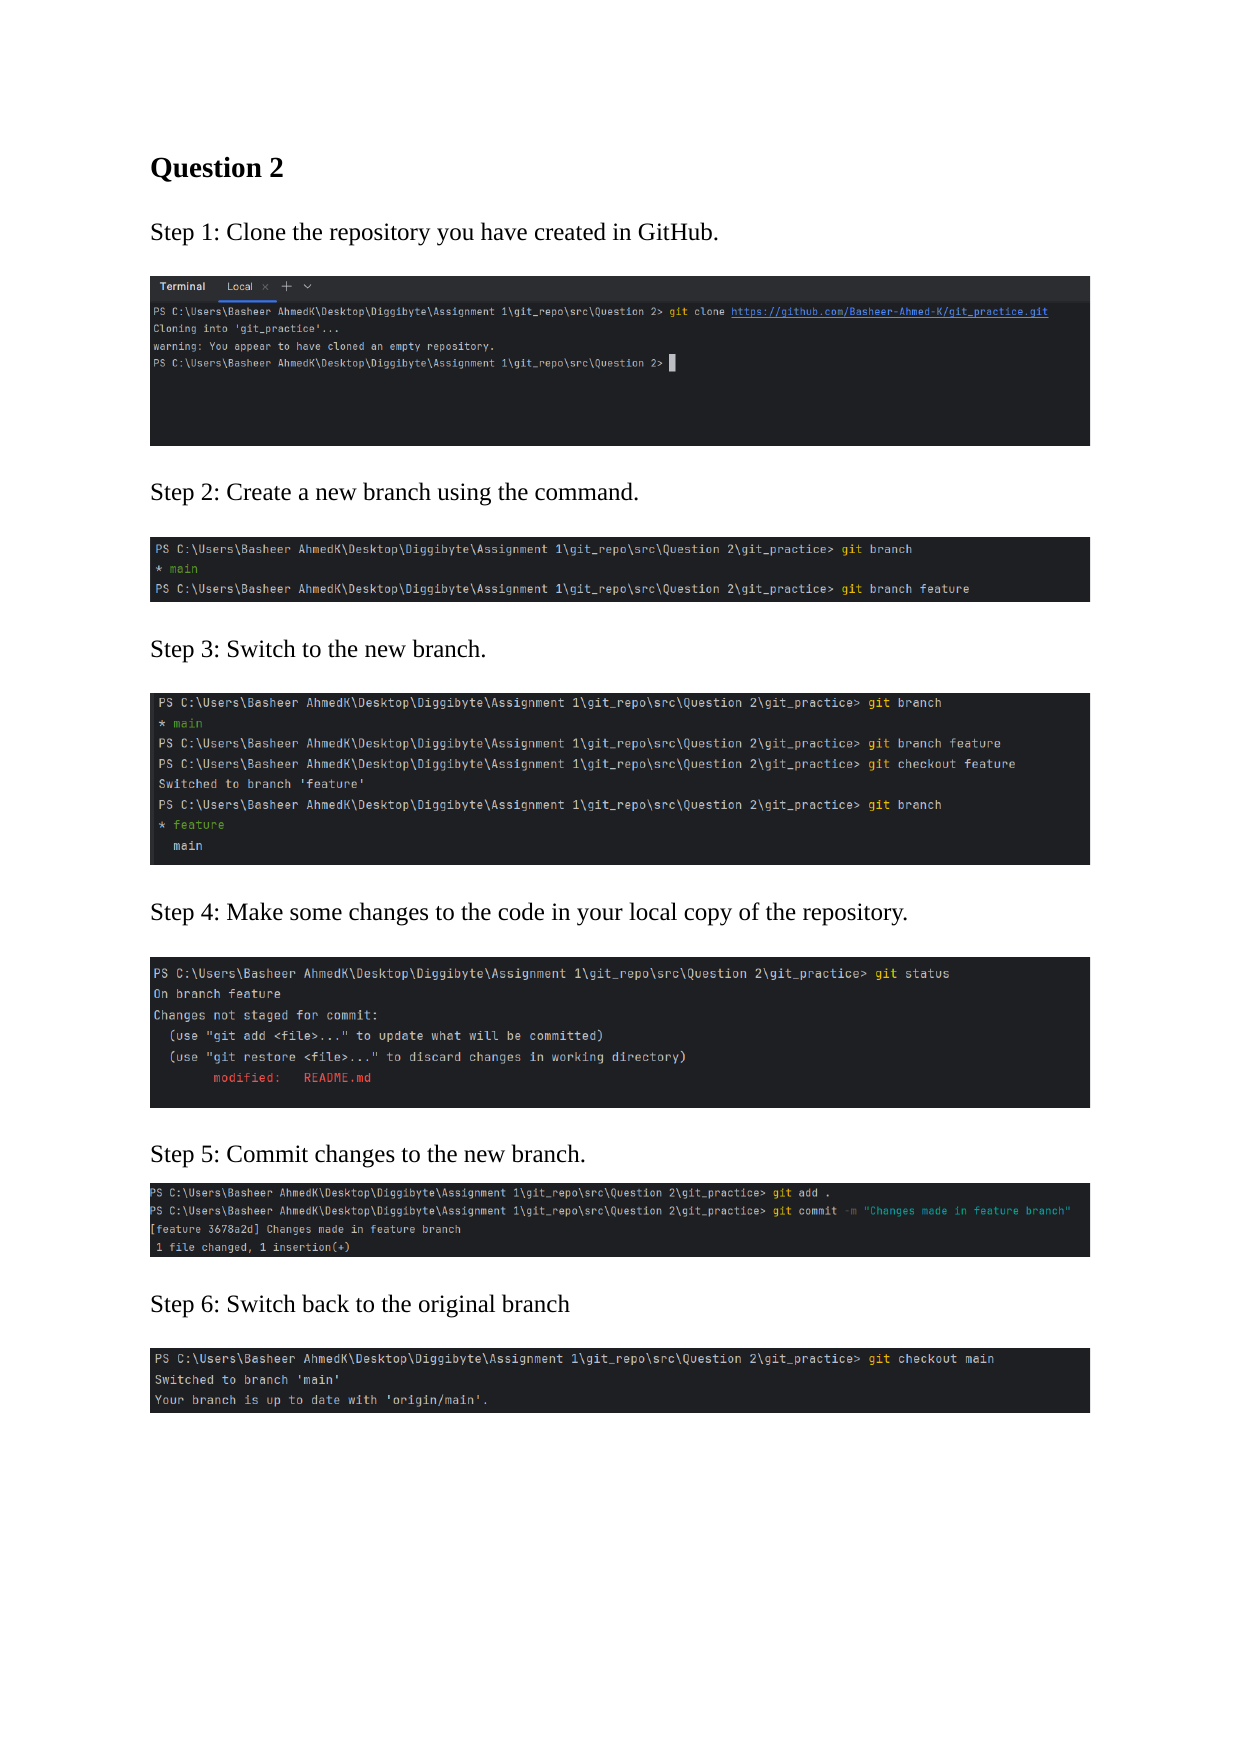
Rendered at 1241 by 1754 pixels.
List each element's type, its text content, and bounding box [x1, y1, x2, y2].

picture [150, 957, 1091, 1108]
text Question 2 [150, 150, 1090, 183]
text Step 1: Clone the repository you have created in GitHub. [150, 217, 1090, 246]
picture [150, 537, 1091, 602]
picture [150, 1183, 1091, 1257]
text Step 5: Commit changes to the new branch. [150, 1139, 1090, 1183]
text Step 4: Make some changes to the code in your local copy of the repository. [150, 897, 1090, 926]
picture [150, 1348, 1091, 1413]
text Step 6: Switch back to the original branch [150, 1289, 1090, 1317]
picture [150, 693, 1091, 865]
picture [150, 276, 1091, 446]
text Step 2: Create a new branch using the command. [150, 477, 1090, 506]
text Step 3: Switch to the new branch. [150, 634, 1090, 662]
